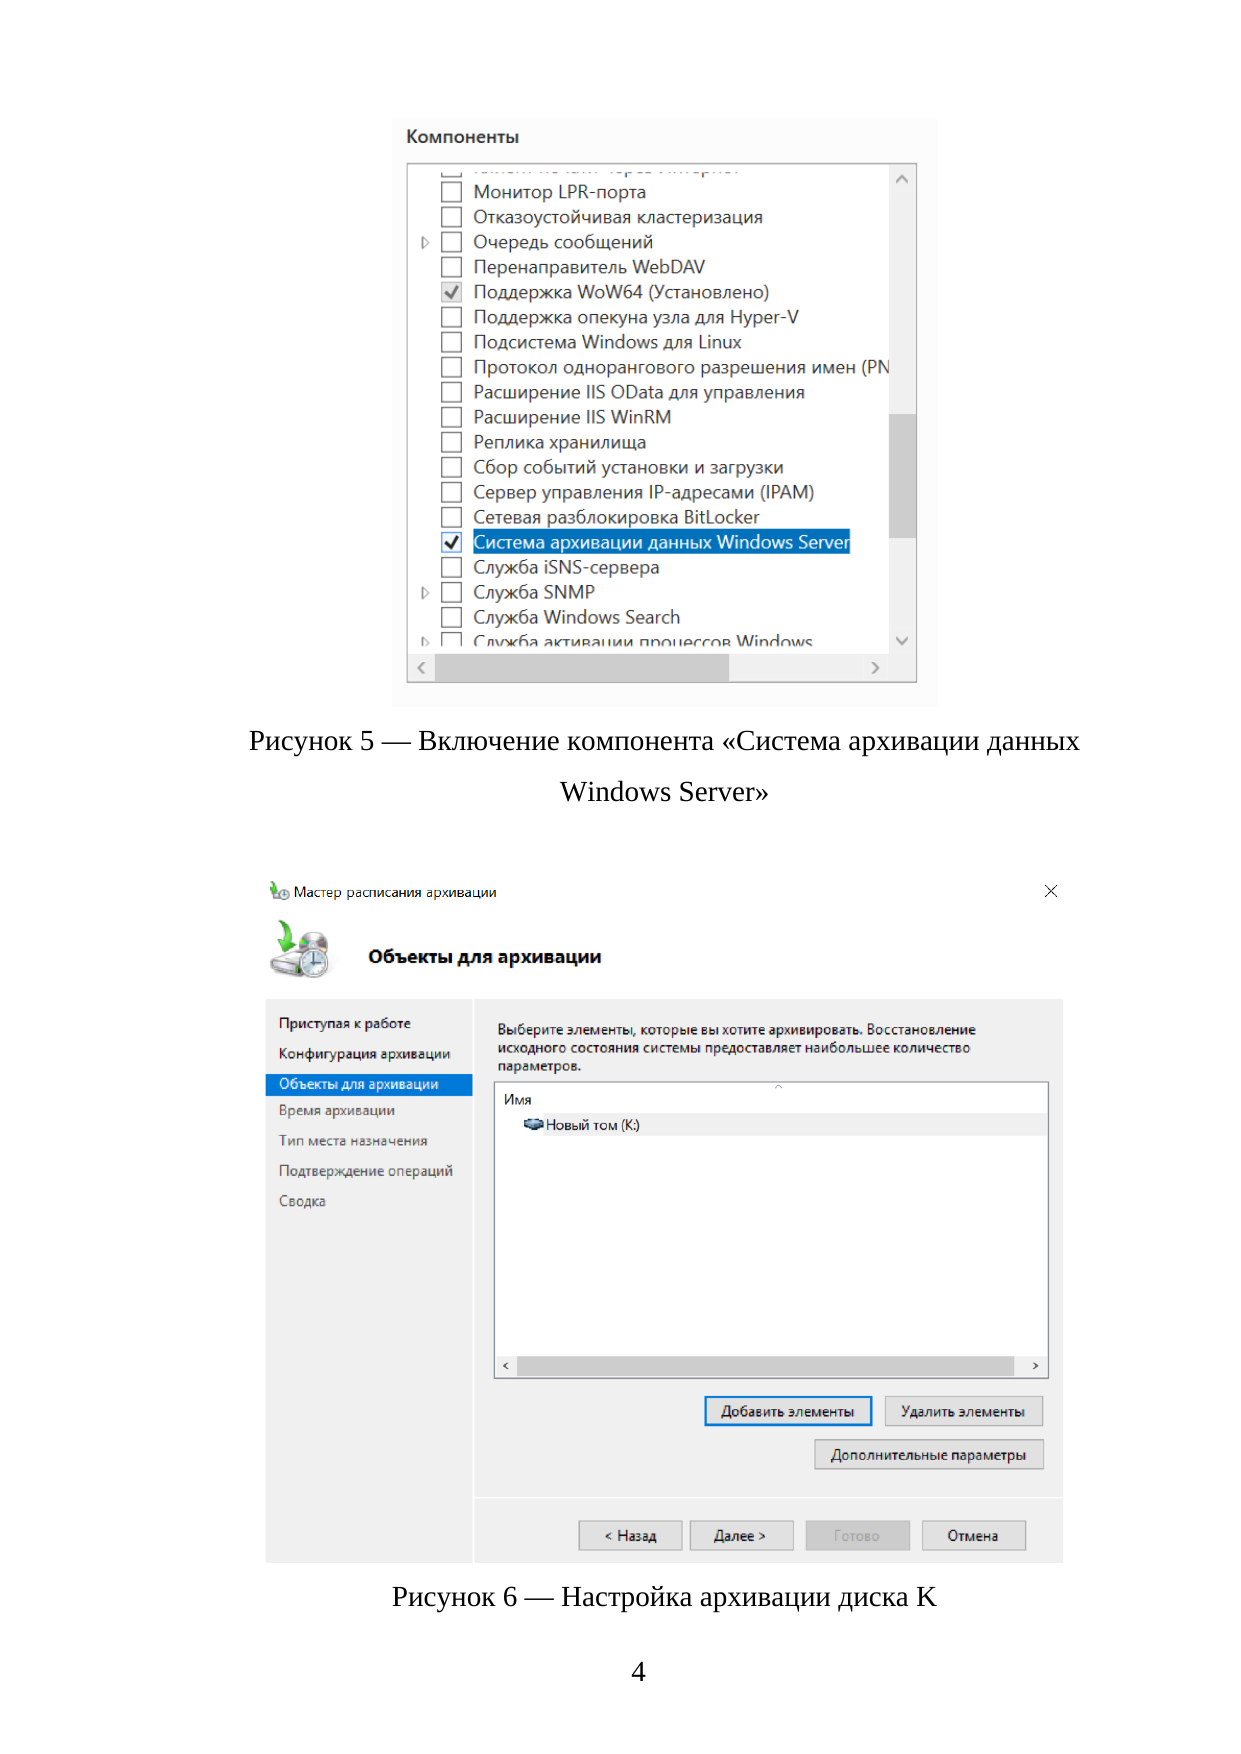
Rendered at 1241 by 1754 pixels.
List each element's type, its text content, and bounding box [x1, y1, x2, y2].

picture [391, 118, 938, 707]
text Рисунок 6 — Настройка архивации диска K [177, 1579, 1152, 1613]
text Windows Server» [177, 774, 1152, 807]
text Рисунок 5 — Включение компонента «Система архивации данных [177, 723, 1152, 757]
picture [265, 874, 1064, 1563]
